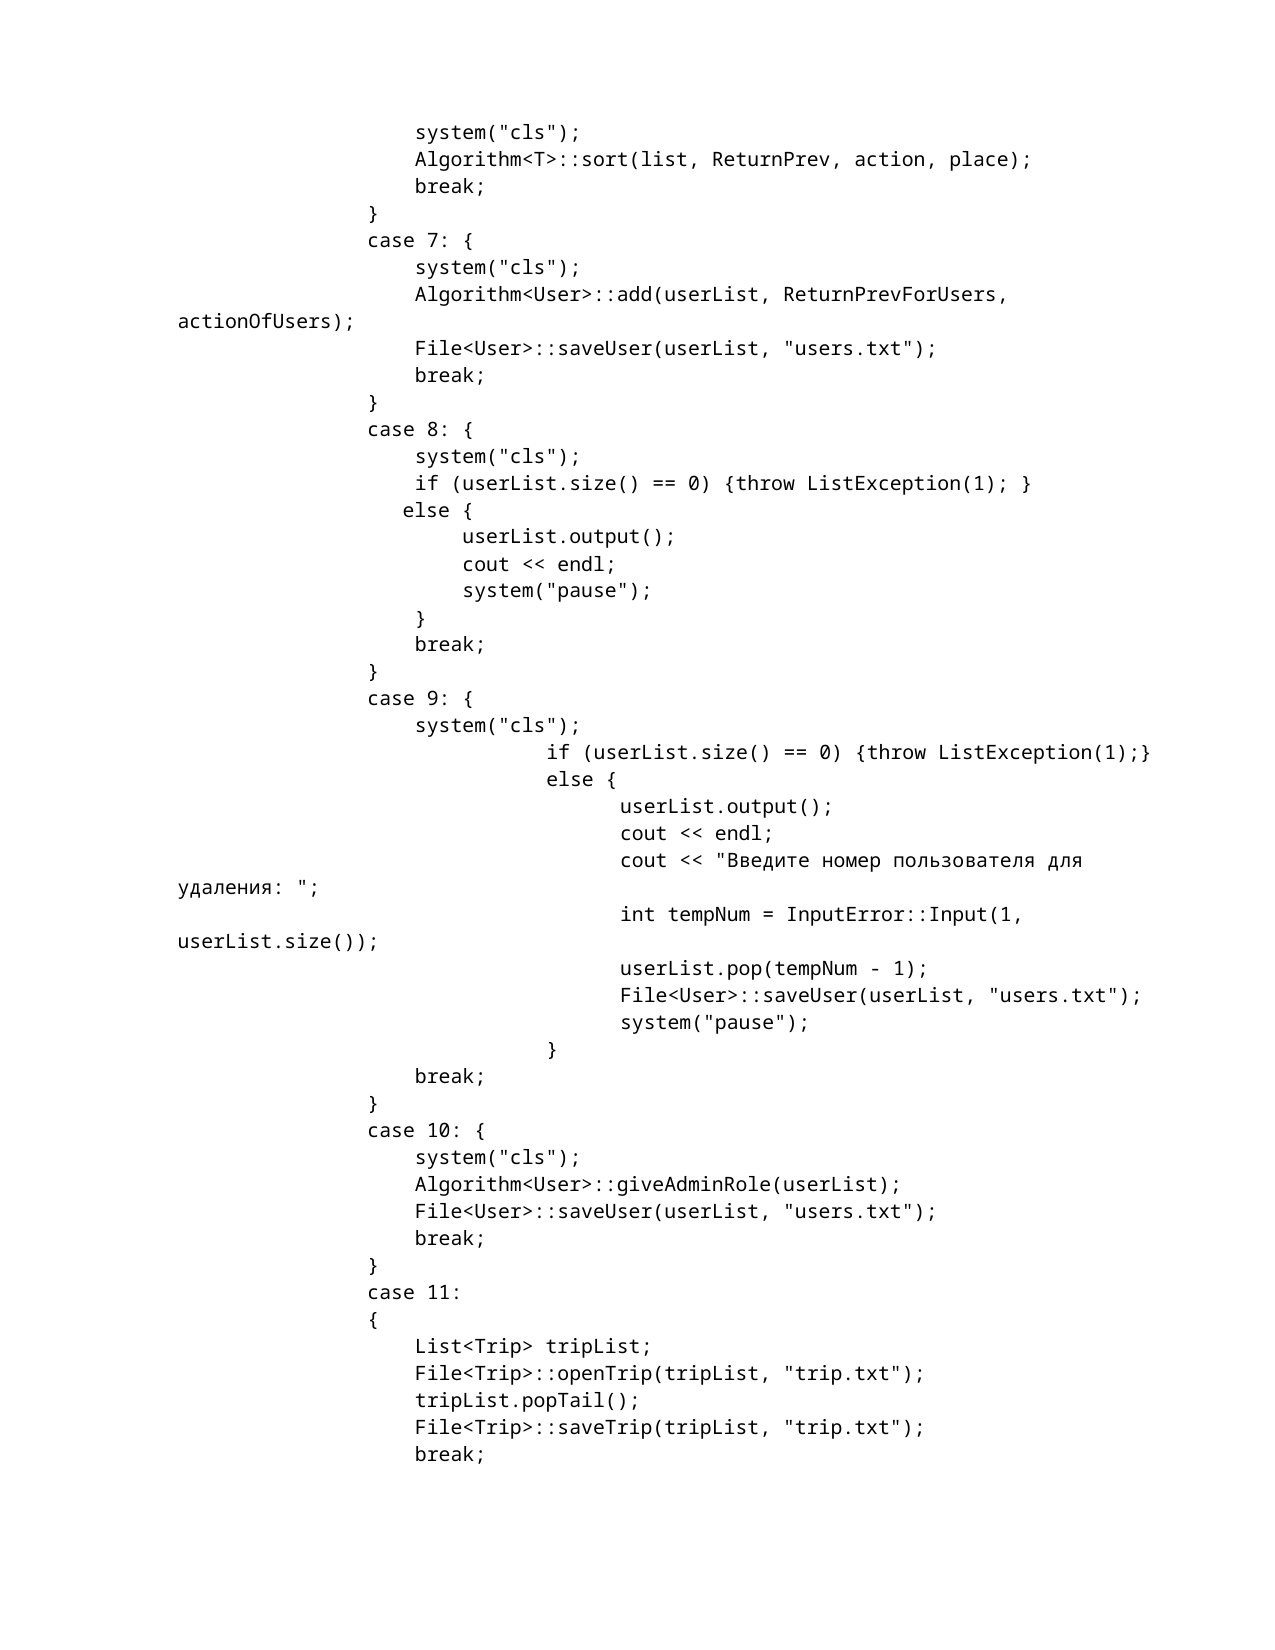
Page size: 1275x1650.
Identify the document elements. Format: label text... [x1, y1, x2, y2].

text if (userList.size() == 0) {throw ListException(1); } [177, 469, 1186, 496]
text cout << "Введите номер пользователя для удаления: "; [177, 847, 1186, 901]
text } [177, 1251, 1186, 1278]
text int tempNum = InputError::Input(1, userList.size()); [177, 901, 1186, 954]
text { [177, 1305, 1186, 1332]
text Algorithm<User>::add(userList, ReturnPrevForUsers, actionOfUsers); [177, 280, 1186, 334]
text break; [177, 172, 1186, 199]
text userList.output(); [177, 793, 1186, 819]
text case 8: { [177, 415, 1186, 442]
text break; [177, 361, 1186, 388]
text } [177, 604, 1186, 631]
text } [177, 658, 1186, 685]
text else { [177, 766, 1186, 793]
text File<User>::saveUser(userList, "users.txt"); [177, 334, 1186, 361]
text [177, 1359, 1186, 1386]
text break; [177, 631, 1186, 658]
text case 9: { [177, 685, 1186, 712]
text break; [177, 1224, 1186, 1251]
text system("pause"); [177, 577, 1186, 604]
text else { [327, 496, 1186, 523]
text system("cls"); [177, 442, 1186, 469]
text cout << endl; [177, 819, 1186, 847]
text } [177, 199, 1186, 226]
text case 7: { [177, 226, 1186, 253]
text File<User>::saveUser(userList, "users.txt"); [177, 1197, 1186, 1224]
text userList.pop(tempNum - 1); [177, 954, 1186, 981]
text tripList.popTail(); [177, 1386, 1186, 1413]
text File<User>::saveUser(userList, "users.txt"); [177, 981, 1186, 1008]
text } [177, 1035, 1186, 1062]
text cout << endl; [177, 550, 1186, 577]
text userList.output(); [177, 523, 1186, 550]
text File<Trip>::saveTrip(tripList, "trip.txt"); [177, 1413, 1186, 1440]
text system("cls"); [177, 253, 1186, 280]
text case 10: { [177, 1116, 1186, 1143]
text break; [177, 1440, 1186, 1467]
text } [177, 1089, 1186, 1116]
text system("cls"); [177, 712, 1186, 739]
text Algorithm<User>::giveAdminRole(userList); [177, 1170, 1186, 1197]
text List<Trip> tripList; [177, 1332, 1186, 1359]
text } [177, 388, 1186, 415]
text case 11: [177, 1278, 1186, 1305]
text break; [177, 1062, 1186, 1089]
text Algorithm<T>::sort(list, ReturnPrev, action, place); [177, 145, 1186, 172]
text if (userList.size() == 0) {throw ListException(1);} [177, 739, 1186, 766]
text system("cls"); [177, 1143, 1186, 1170]
text system("cls"); [177, 118, 1186, 145]
text system("pause"); [177, 1008, 1186, 1035]
